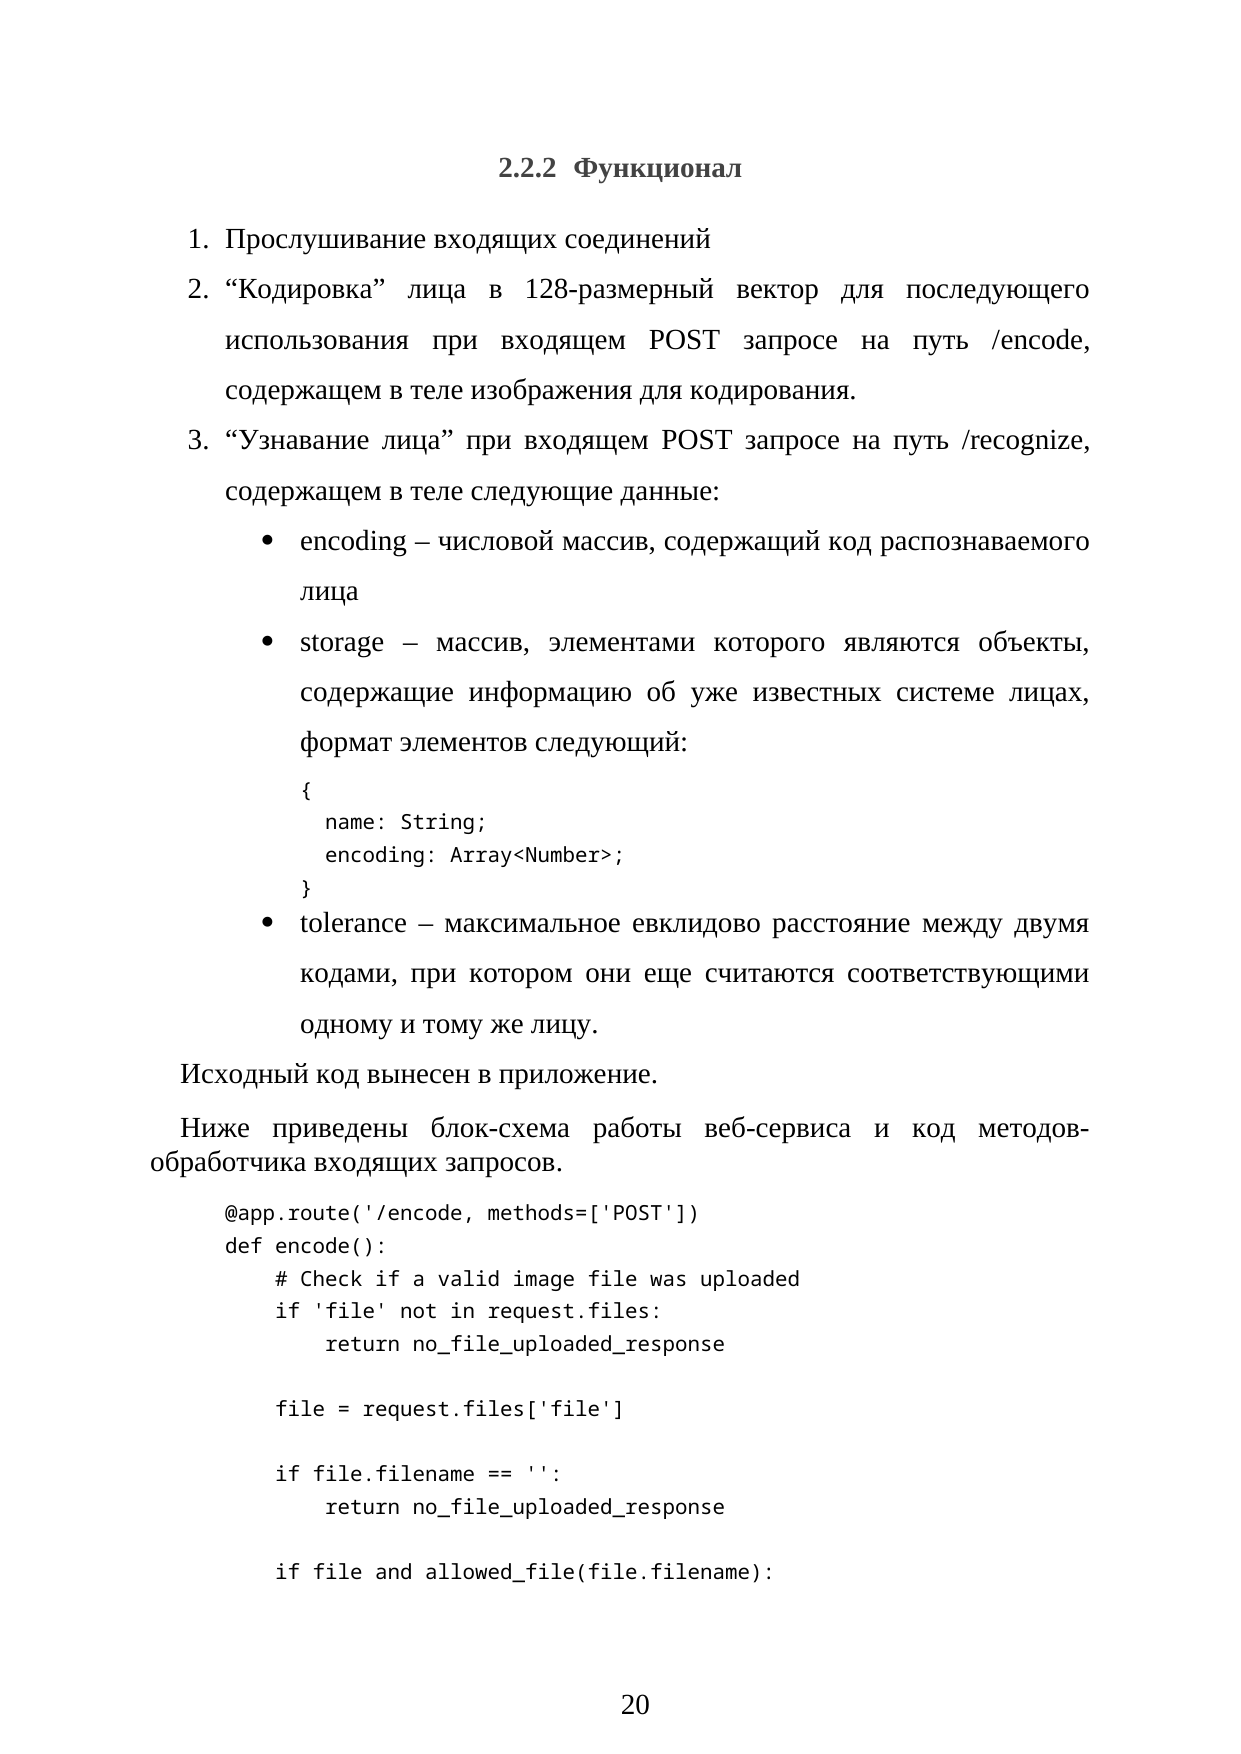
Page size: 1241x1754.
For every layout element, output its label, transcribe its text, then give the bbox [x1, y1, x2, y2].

text def encode(): [225, 1231, 1090, 1259]
text Исходный код вынесен в приложение. [150, 1056, 1090, 1090]
text return no_file_uploaded_response [225, 1492, 1090, 1520]
text return no_file_uploaded_response [225, 1329, 1090, 1357]
text { [225, 775, 1090, 803]
text file = request.files['file'] [225, 1394, 1090, 1423]
text # Check if a valid image file was uploaded [225, 1264, 1090, 1292]
text encoding: Array<Number>; [225, 840, 1090, 868]
text if file.filename == '': [225, 1459, 1090, 1488]
list “Узнавание лица” при входящем POST запросе на путь /recognize, содержащем в теле следующие данные: [187, 422, 1090, 506]
list tolerance – максимальное евклидово расстояние между двумя кодами, при котором они еще считаются соответствующими одному и тому же лицу. [262, 905, 1090, 1039]
list “Кодировка” лица в 128-размерный вектор для последующего использования при входящем POST запросе на путь /encode, содержащем в теле изображения для кодирования. [187, 271, 1090, 406]
text @app.route('/encode, methods=['POST']) [225, 1198, 1090, 1227]
subtitle Функционал [150, 150, 1090, 183]
text } [225, 873, 1090, 901]
text if 'file' not in request.files: [225, 1296, 1090, 1325]
text name: String; [225, 807, 1090, 836]
text if file and allowed_file(file.filename): [225, 1557, 1090, 1586]
text Ниже приведены блок-схема работы веб-сервиса и код методов-обработчика входящих запросов. [150, 1111, 1090, 1178]
list storage – массив, элементами которого являются объекты, содержащие информацию об уже известных системе лицах, формат элементов следующий: [262, 624, 1090, 758]
list Прослушивание входящих соединений [187, 221, 1090, 255]
list encoding – числовой массив, содержащий код распознаваемого лица [262, 523, 1090, 607]
